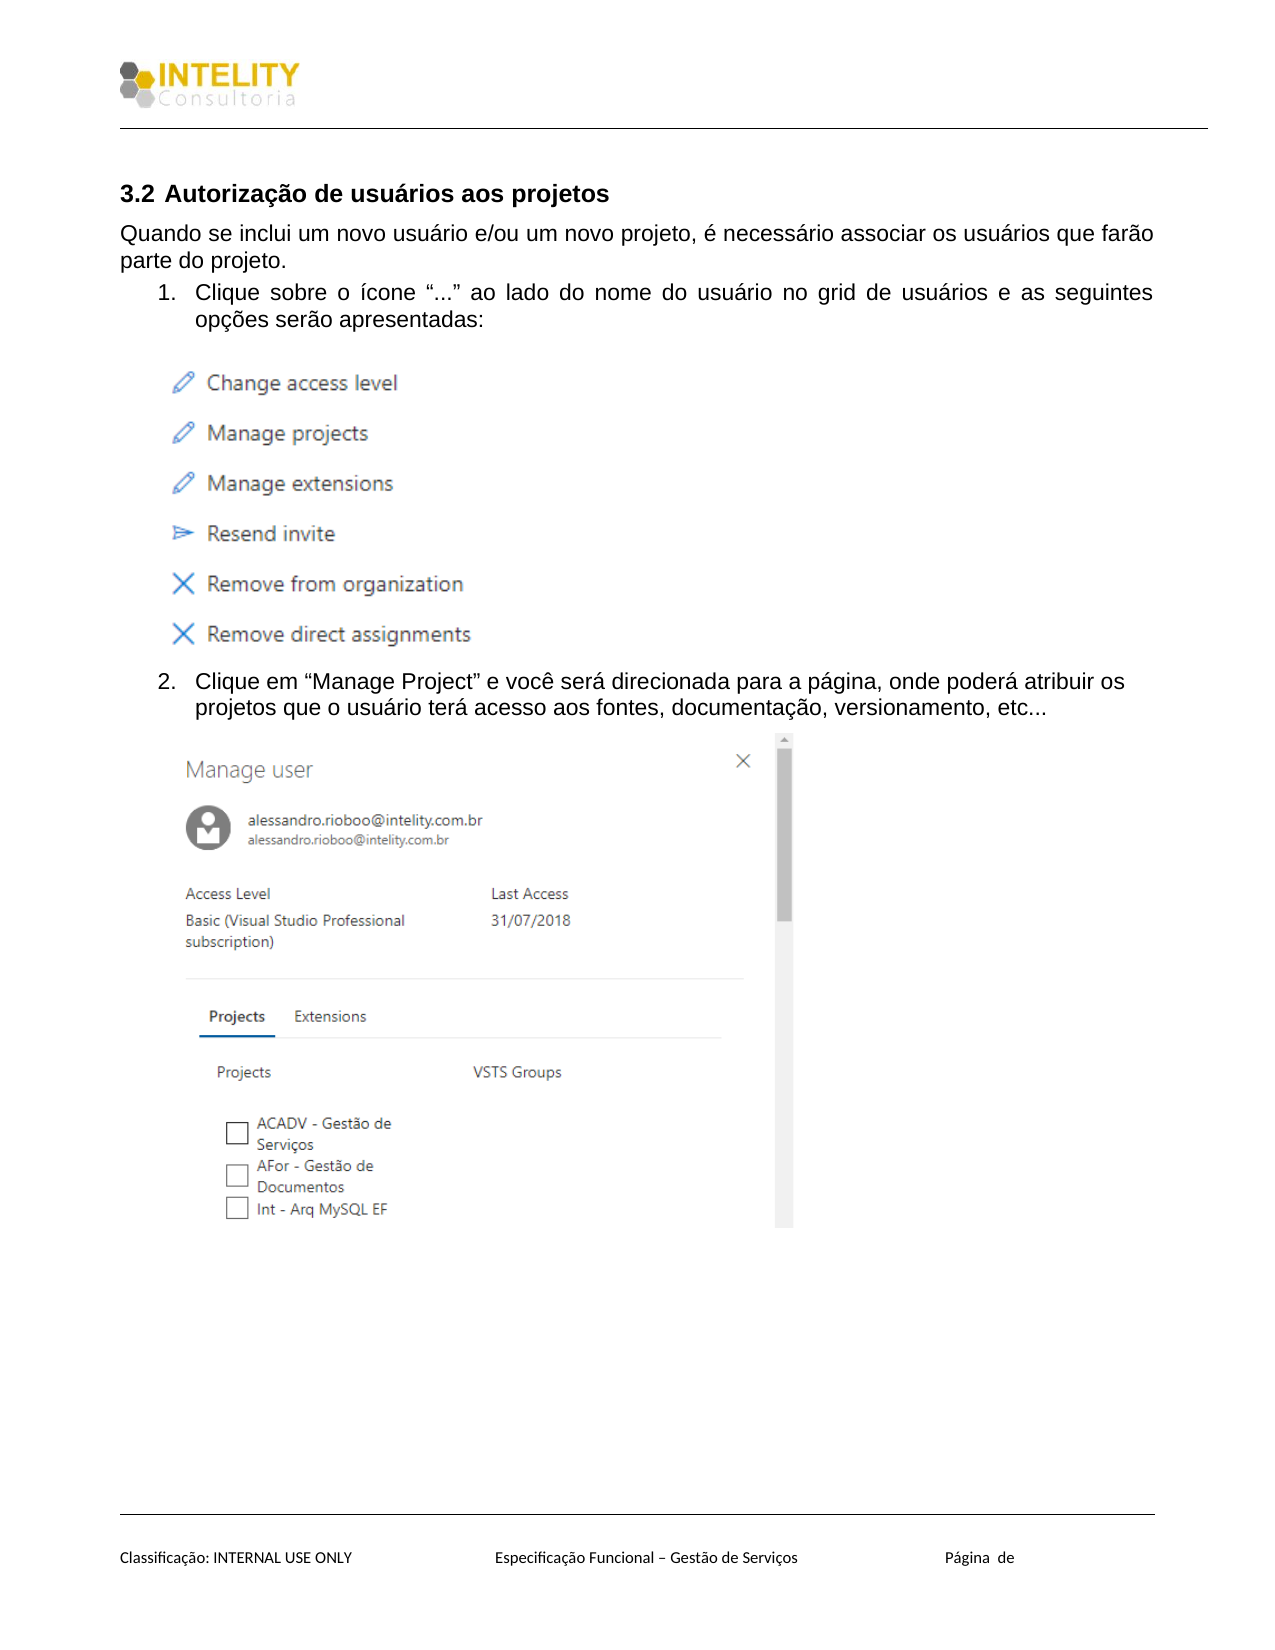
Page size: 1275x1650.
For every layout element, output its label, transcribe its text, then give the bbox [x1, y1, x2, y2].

list Clique sobre o ícone “...” ao lado do nome do usuário no grid de usuários e as seguintes opções serão apresentadas: [157, 279, 1155, 332]
subtitle Autorização de usuários aos projetos [120, 179, 1155, 208]
list Clique em “Manage Project” e você será direcionada para a página, onde poderá atribuir os projetos que o usuário terá acesso aos fontes, documentação, versionamento, etc... [157, 668, 1155, 721]
picture [157, 357, 487, 656]
picture [157, 733, 794, 1228]
text Quando se inclui um novo usuário e/ou um novo projeto, é necessário associar os usuários que farão parte do projeto. [120, 220, 1155, 273]
picture [120, 59, 300, 109]
